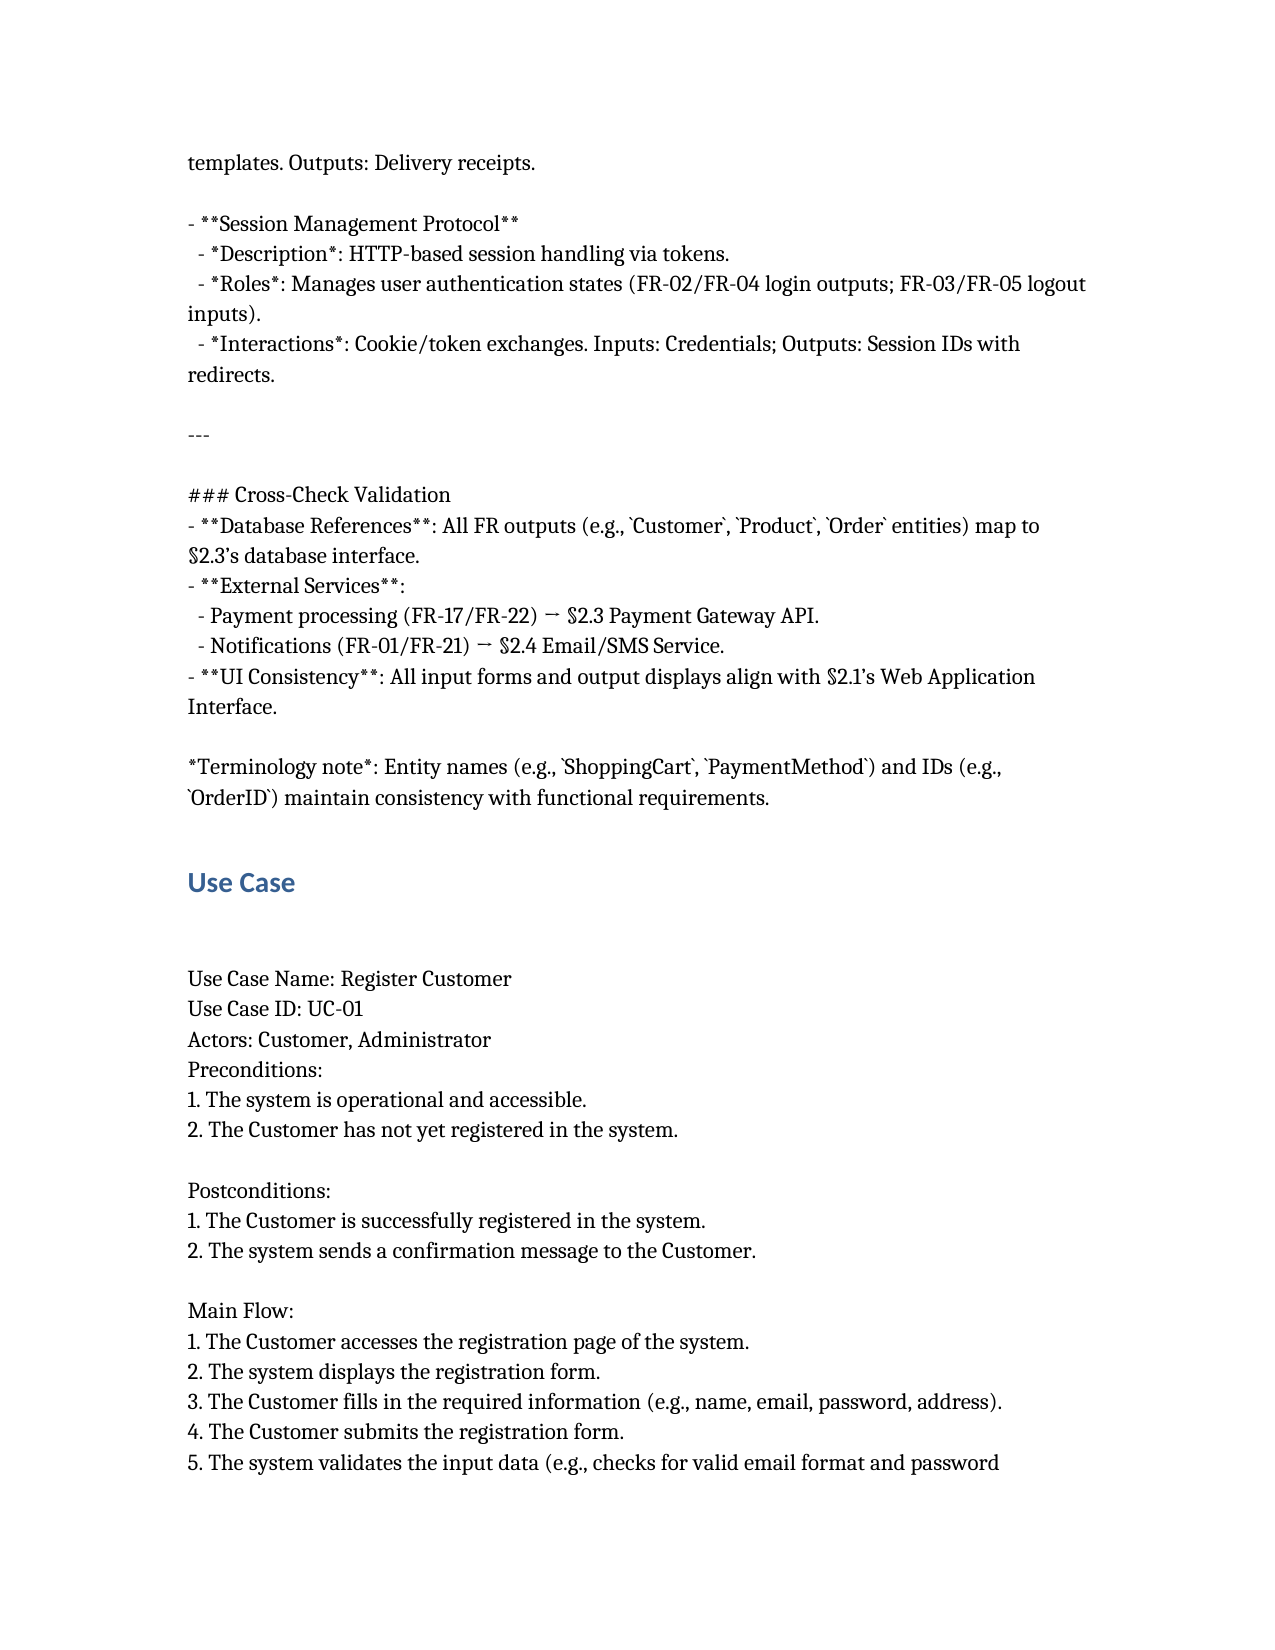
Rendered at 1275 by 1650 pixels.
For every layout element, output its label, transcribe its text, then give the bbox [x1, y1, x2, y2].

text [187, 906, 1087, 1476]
subtitle Use Case [187, 864, 1087, 900]
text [187, 150, 1087, 811]
